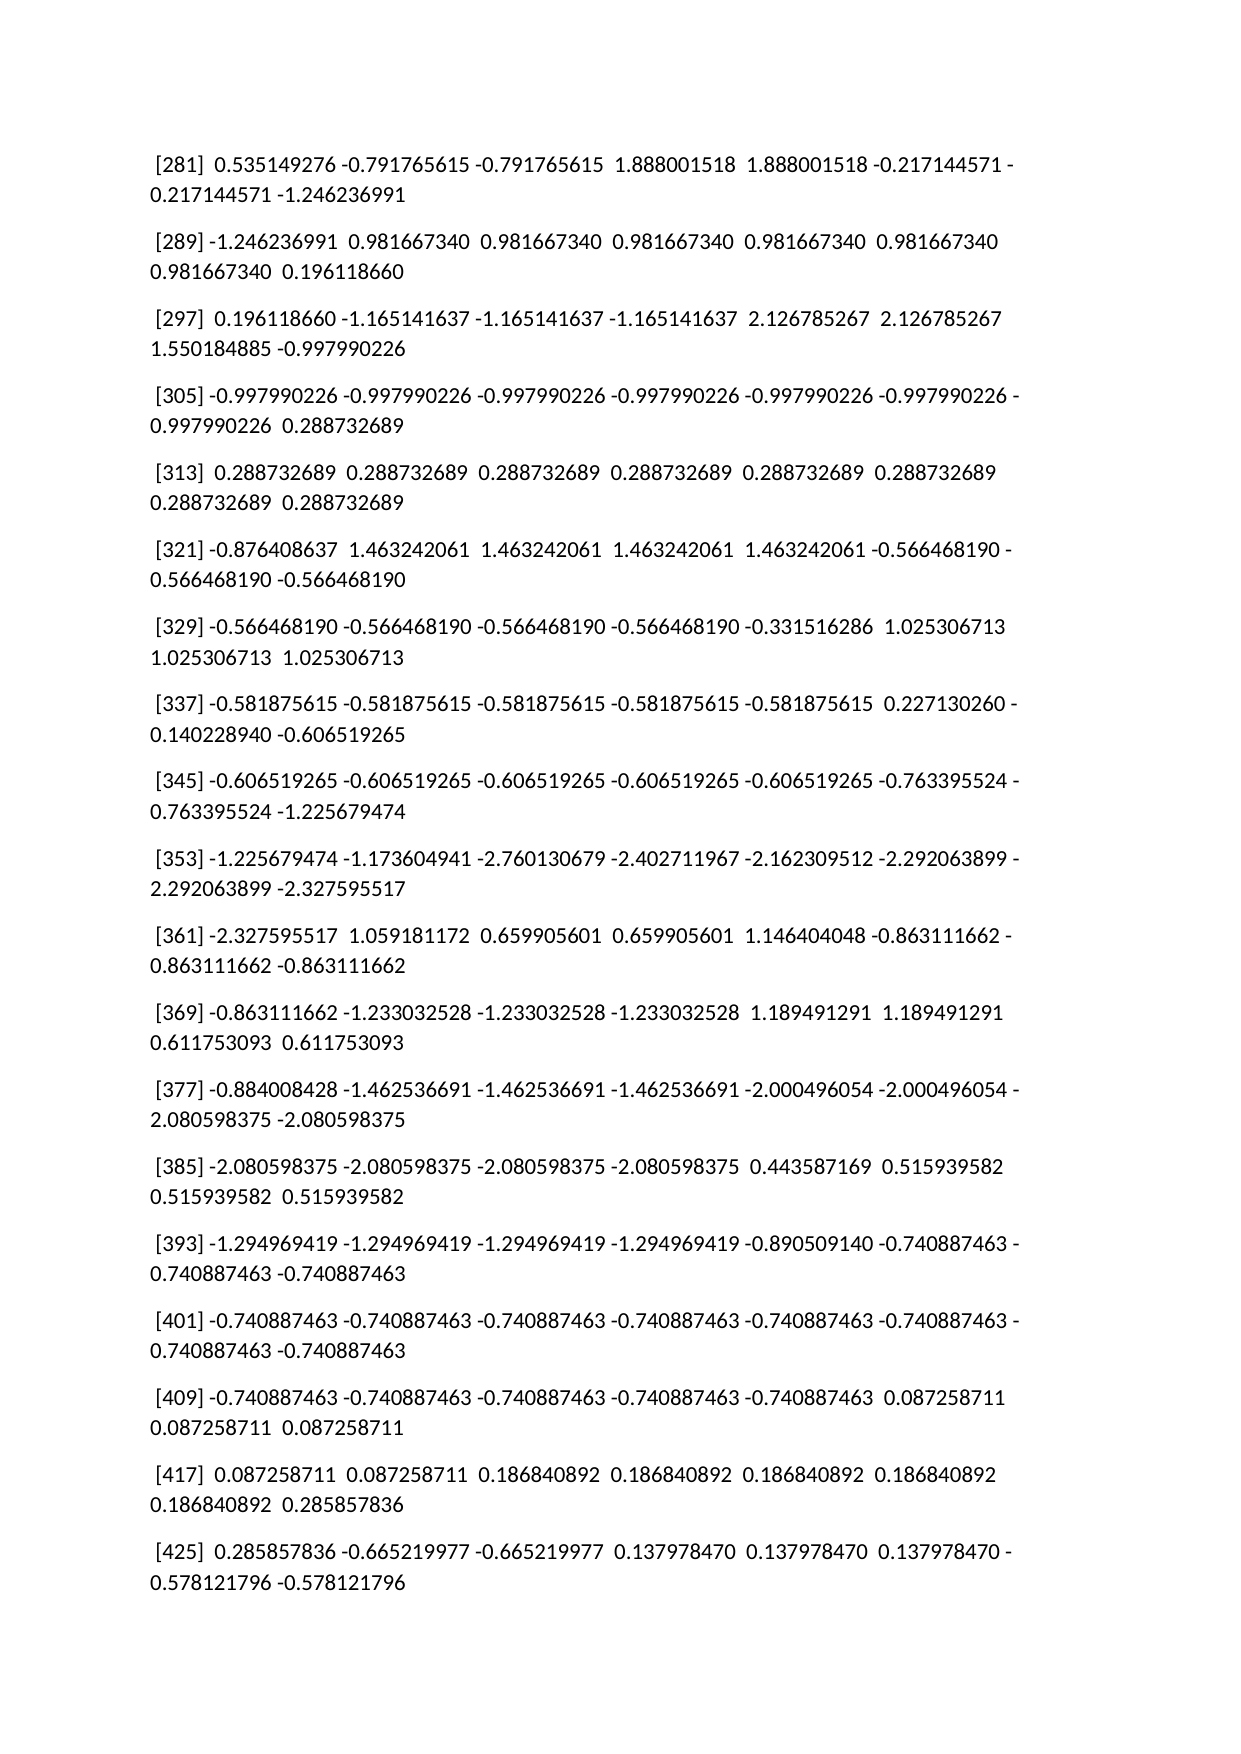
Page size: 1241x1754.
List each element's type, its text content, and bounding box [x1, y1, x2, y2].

text [321] -0.876408637 1.463242061 1.463242061 1.463242061 1.463242061 -0.566468190 -0.566468190 -0.566468190 [150, 535, 1090, 594]
text [401] -0.740887463 -0.740887463 -0.740887463 -0.740887463 -0.740887463 -0.740887463 -0.740887463 -0.740887463 [150, 1306, 1090, 1364]
text [393] -1.294969419 -1.294969419 -1.294969419 -1.294969419 -0.890509140 -0.740887463 -0.740887463 -0.740887463 [150, 1229, 1090, 1287]
text [385] -2.080598375 -2.080598375 -2.080598375 -2.080598375 0.443587169 0.515939582 0.515939582 0.515939582 [150, 1152, 1090, 1210]
text [409] -0.740887463 -0.740887463 -0.740887463 -0.740887463 -0.740887463 0.087258711 0.087258711 0.087258711 [150, 1383, 1090, 1442]
text [345] -0.606519265 -0.606519265 -0.606519265 -0.606519265 -0.606519265 -0.763395524 -0.763395524 -1.225679474 [150, 767, 1090, 825]
text [297] 0.196118660 -1.165141637 -1.165141637 -1.165141637 2.126785267 2.126785267 1.550184885 -0.997990226 [150, 304, 1090, 362]
text [377] -0.884008428 -1.462536691 -1.462536691 -1.462536691 -2.000496054 -2.000496054 -2.080598375 -2.080598375 [150, 1075, 1090, 1133]
text [353] -1.225679474 -1.173604941 -2.760130679 -2.402711967 -2.162309512 -2.292063899 -2.292063899 -2.327595517 [150, 844, 1090, 902]
text [417] 0.087258711 0.087258711 0.186840892 0.186840892 0.186840892 0.186840892 0.186840892 0.285857836 [150, 1460, 1090, 1519]
text [313] 0.288732689 0.288732689 0.288732689 0.288732689 0.288732689 0.288732689 0.288732689 0.288732689 [150, 458, 1090, 517]
text [281] 0.535149276 -0.791765615 -0.791765615 1.888001518 1.888001518 -0.217144571 -0.217144571 -1.246236991 [150, 150, 1090, 208]
text [361] -2.327595517 1.059181172 0.659905601 0.659905601 1.146404048 -0.863111662 -0.863111662 -0.863111662 [150, 921, 1090, 979]
text [329] -0.566468190 -0.566468190 -0.566468190 -0.566468190 -0.331516286 1.025306713 1.025306713 1.025306713 [150, 612, 1090, 671]
text [305] -0.997990226 -0.997990226 -0.997990226 -0.997990226 -0.997990226 -0.997990226 -0.997990226 0.288732689 [150, 381, 1090, 439]
text [369] -0.863111662 -1.233032528 -1.233032528 -1.233032528 1.189491291 1.189491291 0.611753093 0.611753093 [150, 998, 1090, 1056]
text [425] 0.285857836 -0.665219977 -0.665219977 0.137978470 0.137978470 0.137978470 -0.578121796 -0.578121796 [150, 1537, 1090, 1596]
text [289] -1.246236991 0.981667340 0.981667340 0.981667340 0.981667340 0.981667340 0.981667340 0.196118660 [150, 227, 1090, 285]
text [337] -0.581875615 -0.581875615 -0.581875615 -0.581875615 -0.581875615 0.227130260 -0.140228940 -0.606519265 [150, 689, 1090, 748]
